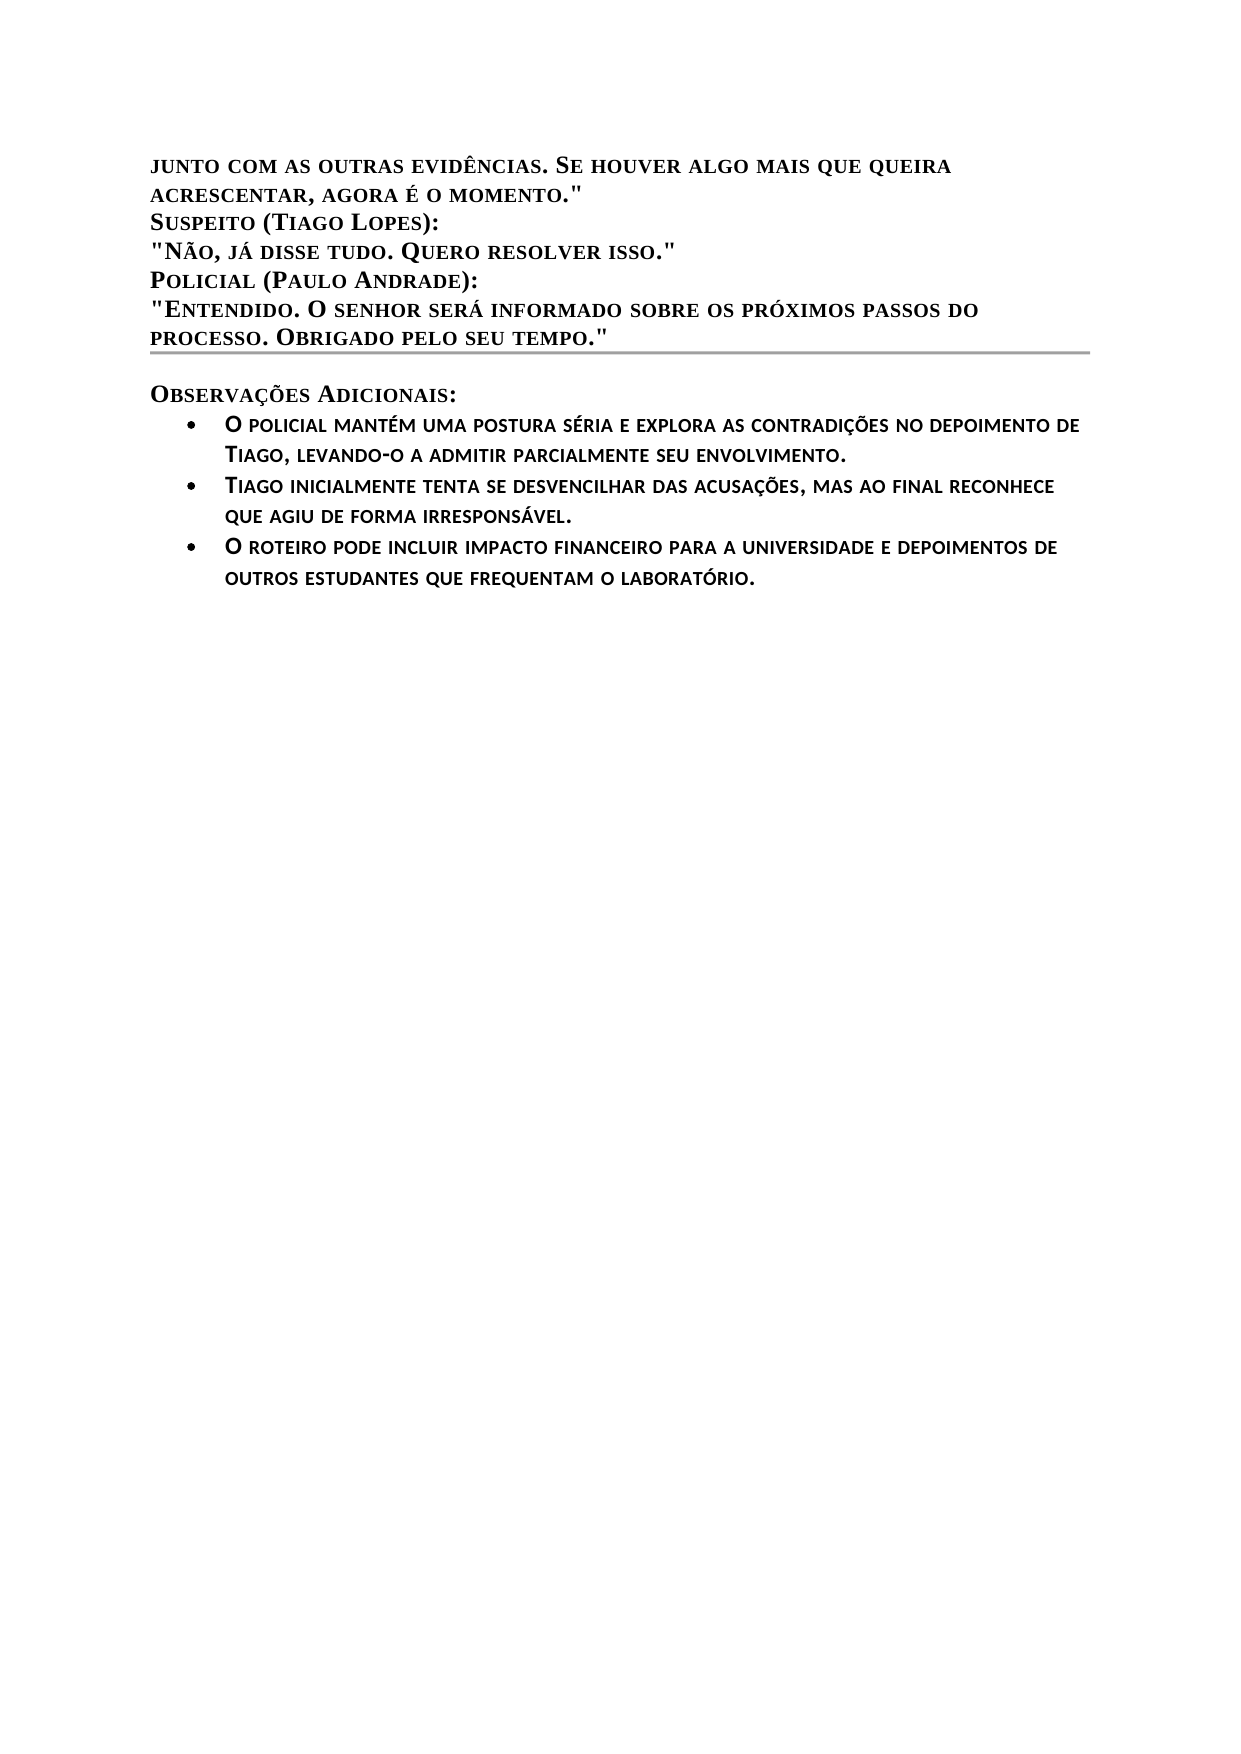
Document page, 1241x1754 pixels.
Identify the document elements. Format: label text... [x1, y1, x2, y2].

text Observações Adicionais: [150, 379, 1090, 408]
text Policial (Paulo Andrade): "Entendido. O senhor será informado sobre os próximos passos do processo. Obrigado pelo seu tempo." [150, 265, 1090, 351]
list O policial mantém uma postura séria e explora as contradições no depoimento de Tiago, levando-o a admitir parcialmente seu envolvimento. [187, 408, 1090, 469]
list Tiago inicialmente tenta se desvencilhar das acusações, mas ao final reconhece que agiu de forma irresponsável. [187, 469, 1090, 530]
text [150, 150, 1090, 207]
text Suspeito (Tiago Lopes): "Não, já disse tudo. Quero resolver isso." [150, 207, 1090, 265]
list O roteiro pode incluir impacto financeiro para a universidade e depoimentos de outros estudantes que frequentam o laboratório. [187, 530, 1090, 591]
